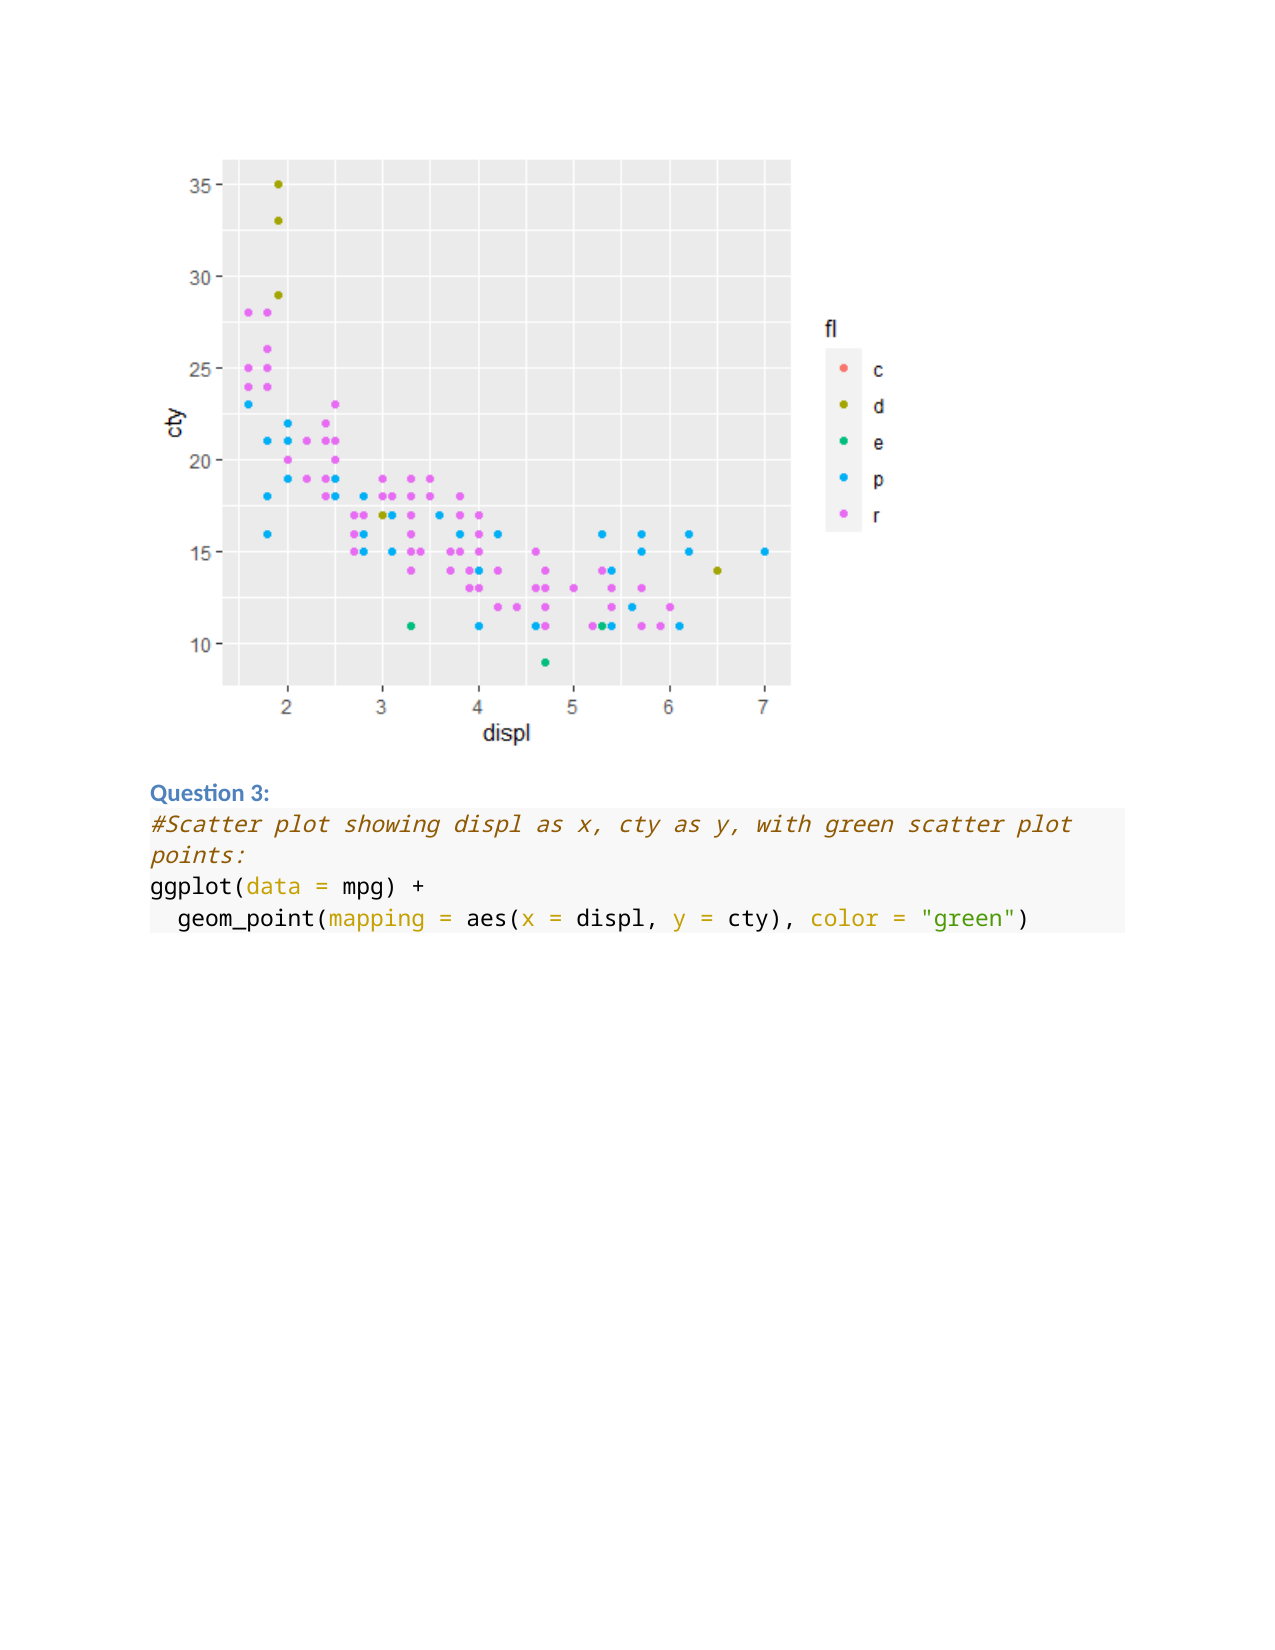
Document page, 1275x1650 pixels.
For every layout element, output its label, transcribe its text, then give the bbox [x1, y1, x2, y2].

picture [150, 150, 908, 757]
text #Scatter plot showing displ as x, cty as y, with green scatter plot points: ggplot(data = mpg) + geom_point(mapping = aes(x = displ, y = cty), color = "green") [246, 808, 1125, 933]
subtitle Question 3: [150, 777, 1125, 808]
